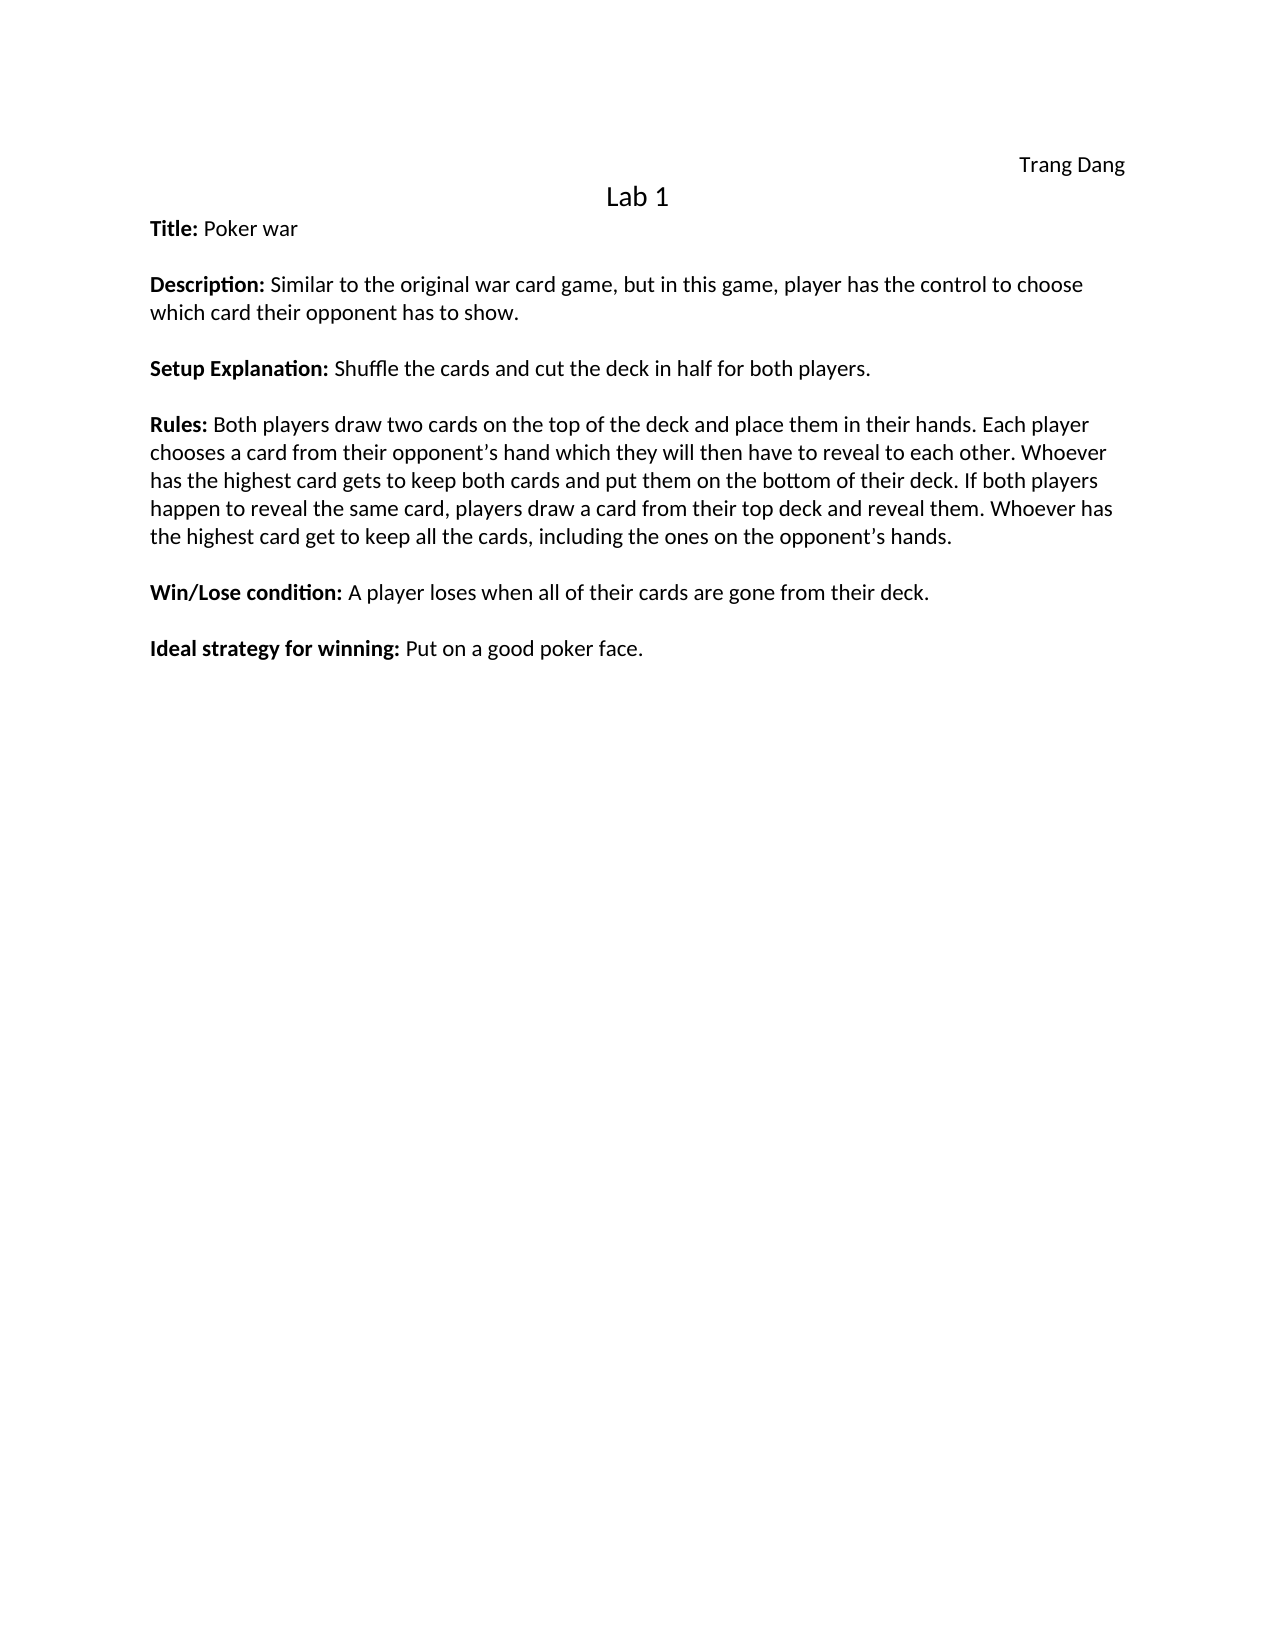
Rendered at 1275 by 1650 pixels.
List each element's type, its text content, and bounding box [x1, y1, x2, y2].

text Setup Explanation: Shuffle the cards and cut the deck in half for both players. [150, 354, 1125, 382]
text Trang Dang [150, 150, 1125, 178]
text Title: Poker war [150, 214, 1125, 242]
text Description: Similar to the original war card game, but in this game, player has the control to choose which card their opponent has to show. [150, 270, 1125, 326]
text Lab 1 [150, 178, 1125, 214]
text Win/Lose condition: A player loses when all of their cards are gone from their deck. [150, 578, 1125, 606]
text Ideal strategy for winning: Put on a good poker face. [150, 634, 1125, 662]
text Rules: Both players draw two cards on the top of the deck and place them in their hands. Each player chooses a card from their opponent’s hand which they will then have to reveal to each other. Whoever has the highest card gets to keep both cards and put them on the bottom of their deck. If both players happen to reveal the same card, players draw a card from their top deck and reveal them. Whoever has the highest card get to keep all the cards, including the ones on the opponent’s hands. [150, 410, 1125, 550]
